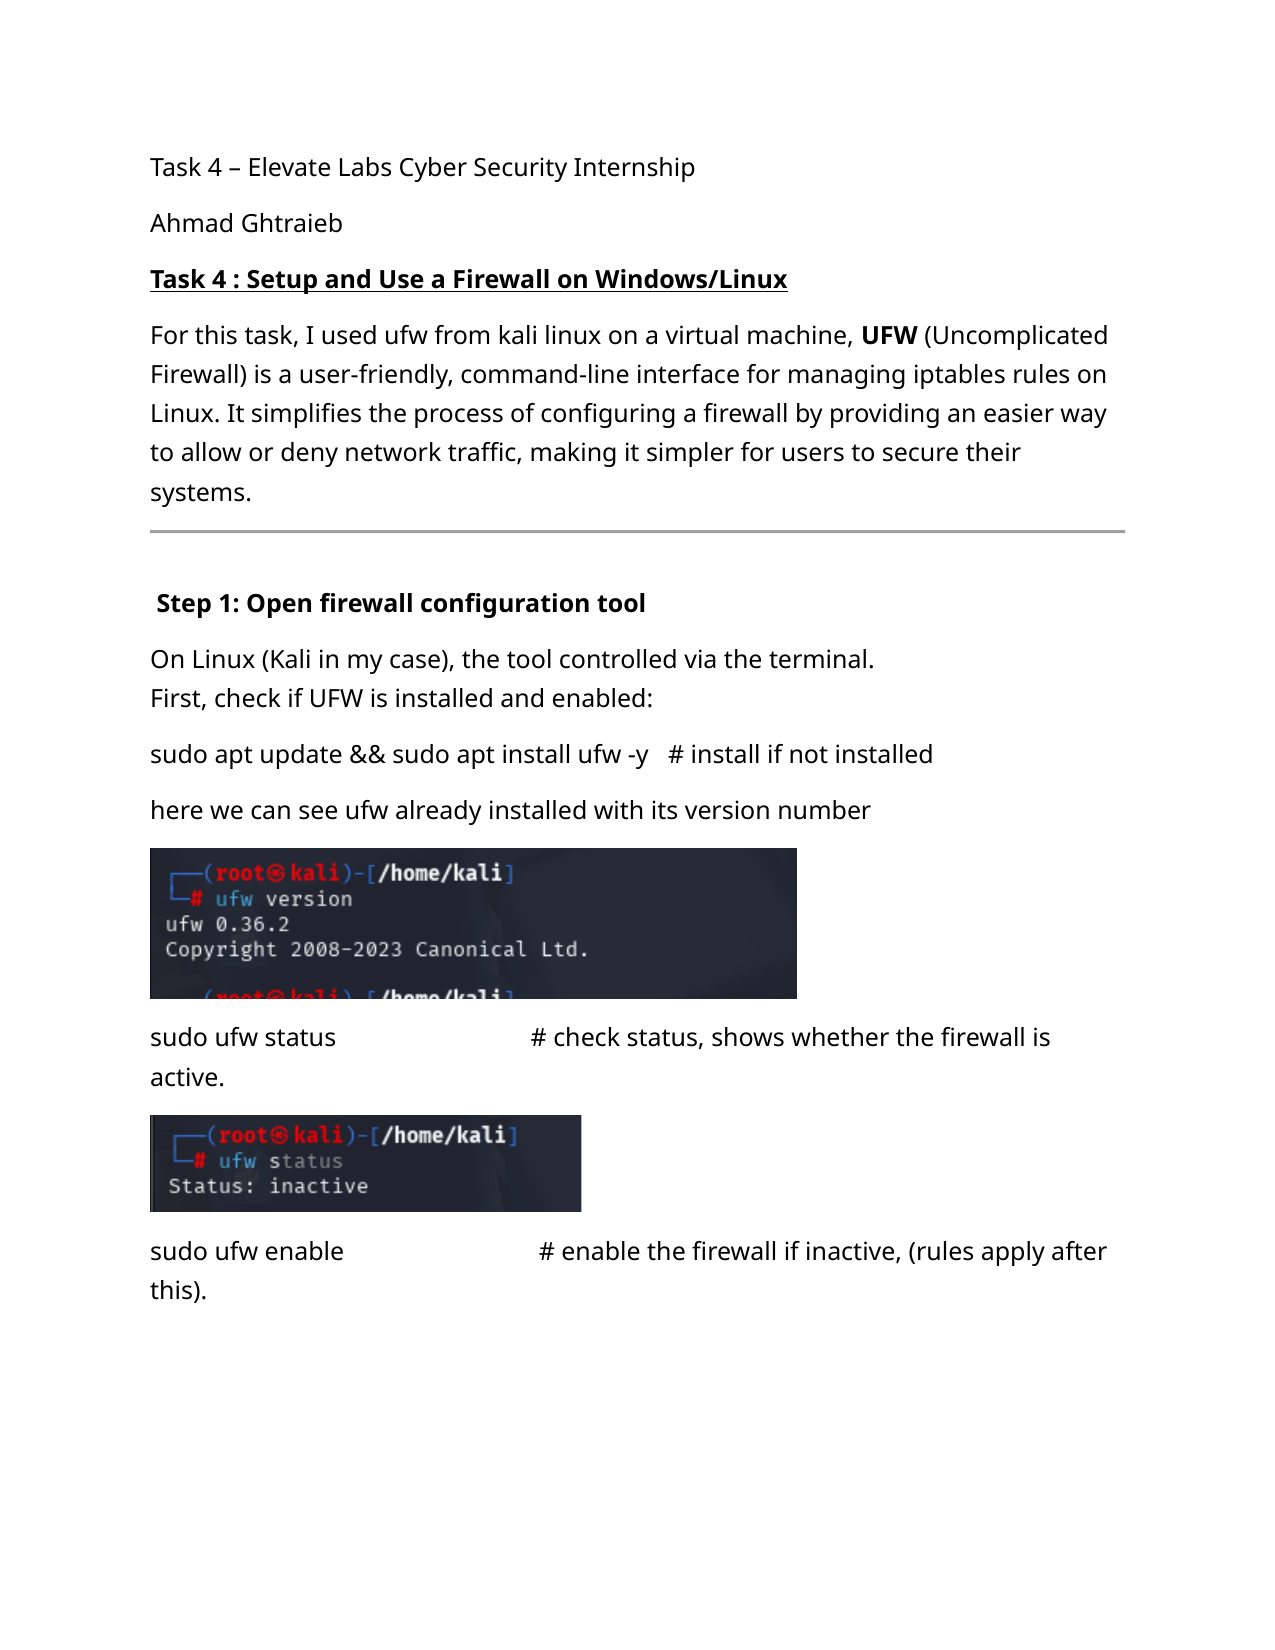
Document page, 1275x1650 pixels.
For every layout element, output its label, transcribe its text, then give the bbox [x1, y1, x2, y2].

text Task 4 : Setup and Use a Firewall on Windows/Linux [150, 262, 1125, 296]
text Task 4 – Elevate Labs Cyber Security Internship [150, 150, 1125, 184]
picture [150, 1115, 582, 1212]
text sudo apt update && sudo apt install ufw -y # install if not installed [150, 737, 1125, 771]
text Ahmad Ghtraieb [150, 206, 1125, 240]
picture [150, 848, 797, 999]
text here we can see ufw already installed with its version number [150, 792, 1125, 827]
text On Linux (Kali in my case), the tool controlled via the terminal. First, check if UFW is installed and enabled: [150, 642, 1125, 715]
text sudo ufw enable # enable the firewall if inactive, (rules apply after this). [150, 1234, 1125, 1307]
text Step 1: Open firewall configuration tool [150, 586, 1125, 620]
text sudo ufw status # check status, shows whether the firewall is active. [150, 1020, 1125, 1093]
text For this task, I used ufw from kali linux on a virtual machine, UFW (Uncomplicated Firewall) is a user-friendly, command-line interface for managing iptables rules on Linux. It simplifies the process of configuring a firewall by providing an easier way to allow or deny network traffic, making it simpler for users to secure their systems. [150, 317, 1125, 508]
